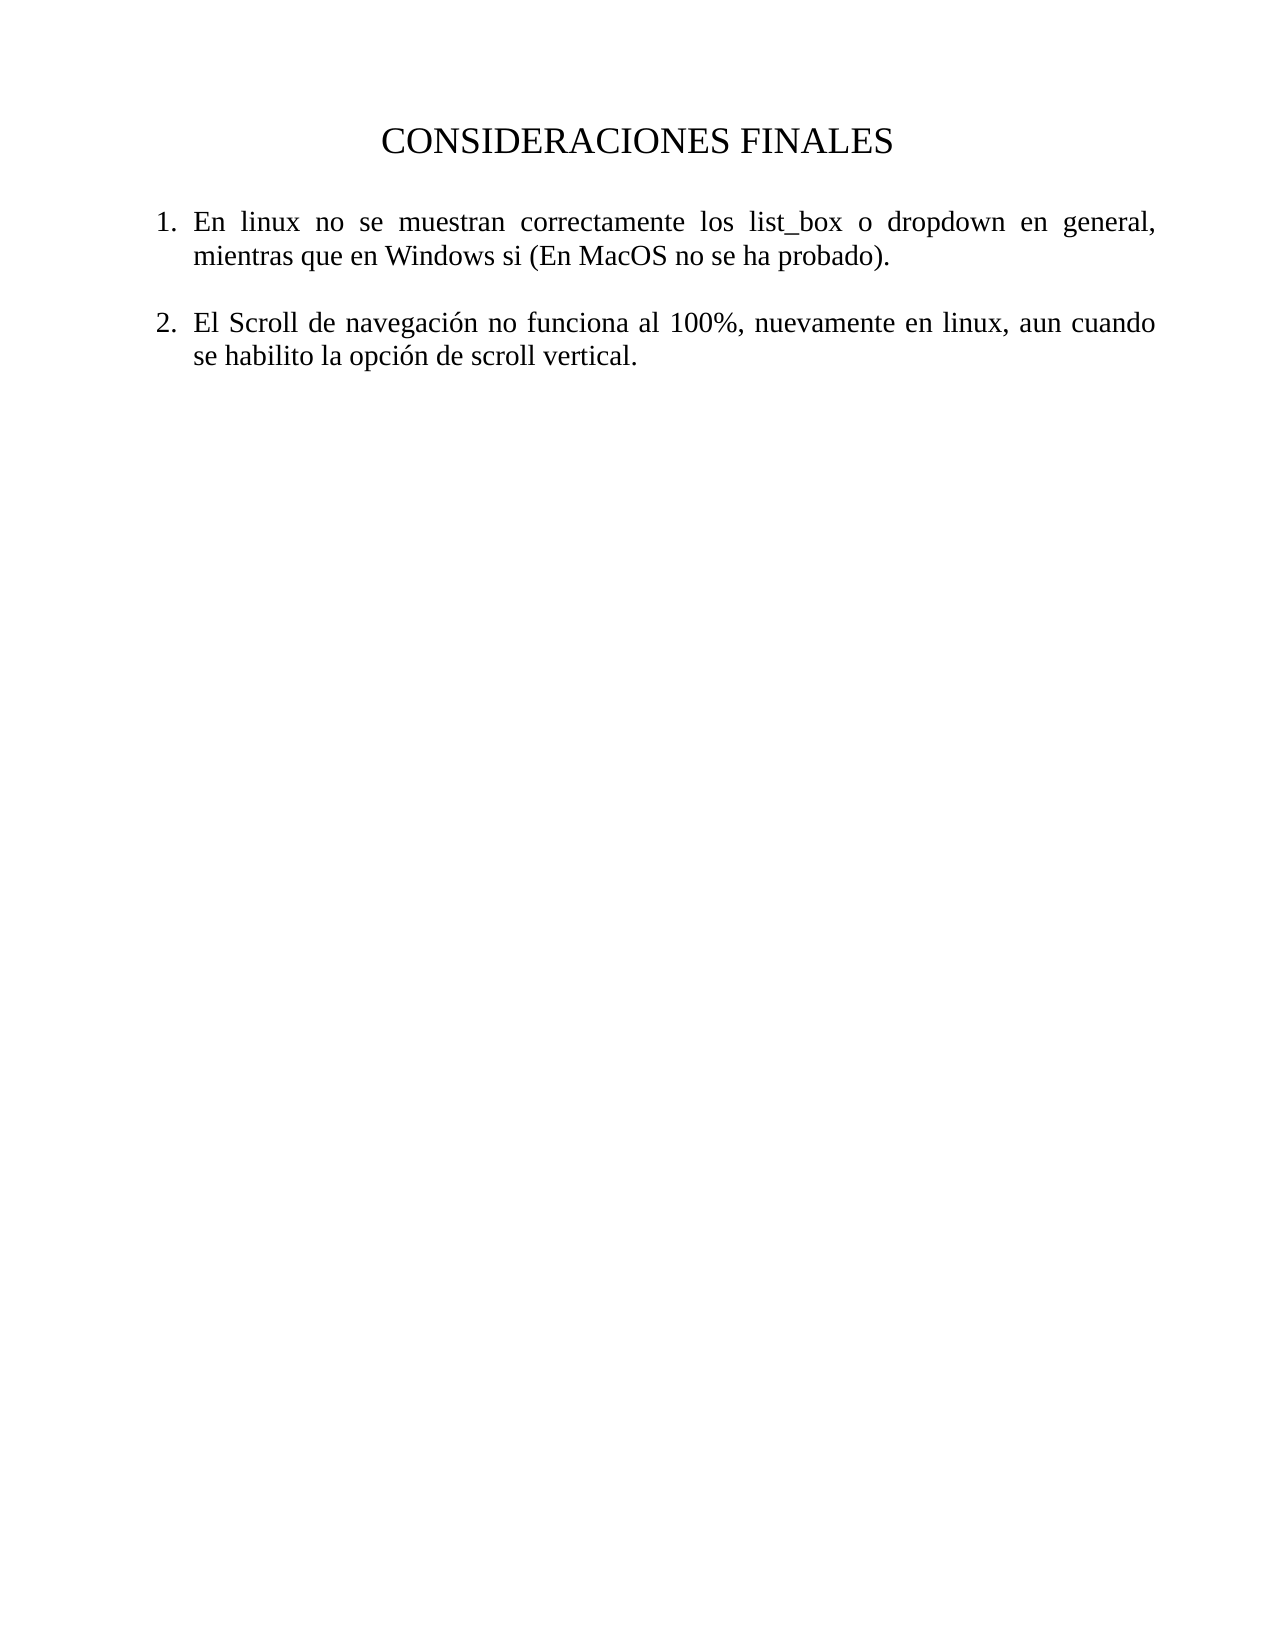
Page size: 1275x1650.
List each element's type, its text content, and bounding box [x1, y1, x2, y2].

list El Scroll de navegación no funciona al 100%, nuevamente en linux, aun cuando se habilito la opción de scroll vertical. [156, 305, 1157, 372]
text CONSIDERACIONES FINALES [118, 118, 1157, 161]
list En linux no se muestran correctamente los list_box o dropdown en general, mientras que en Windows si (En MacOS no se ha probado). [156, 204, 1157, 271]
